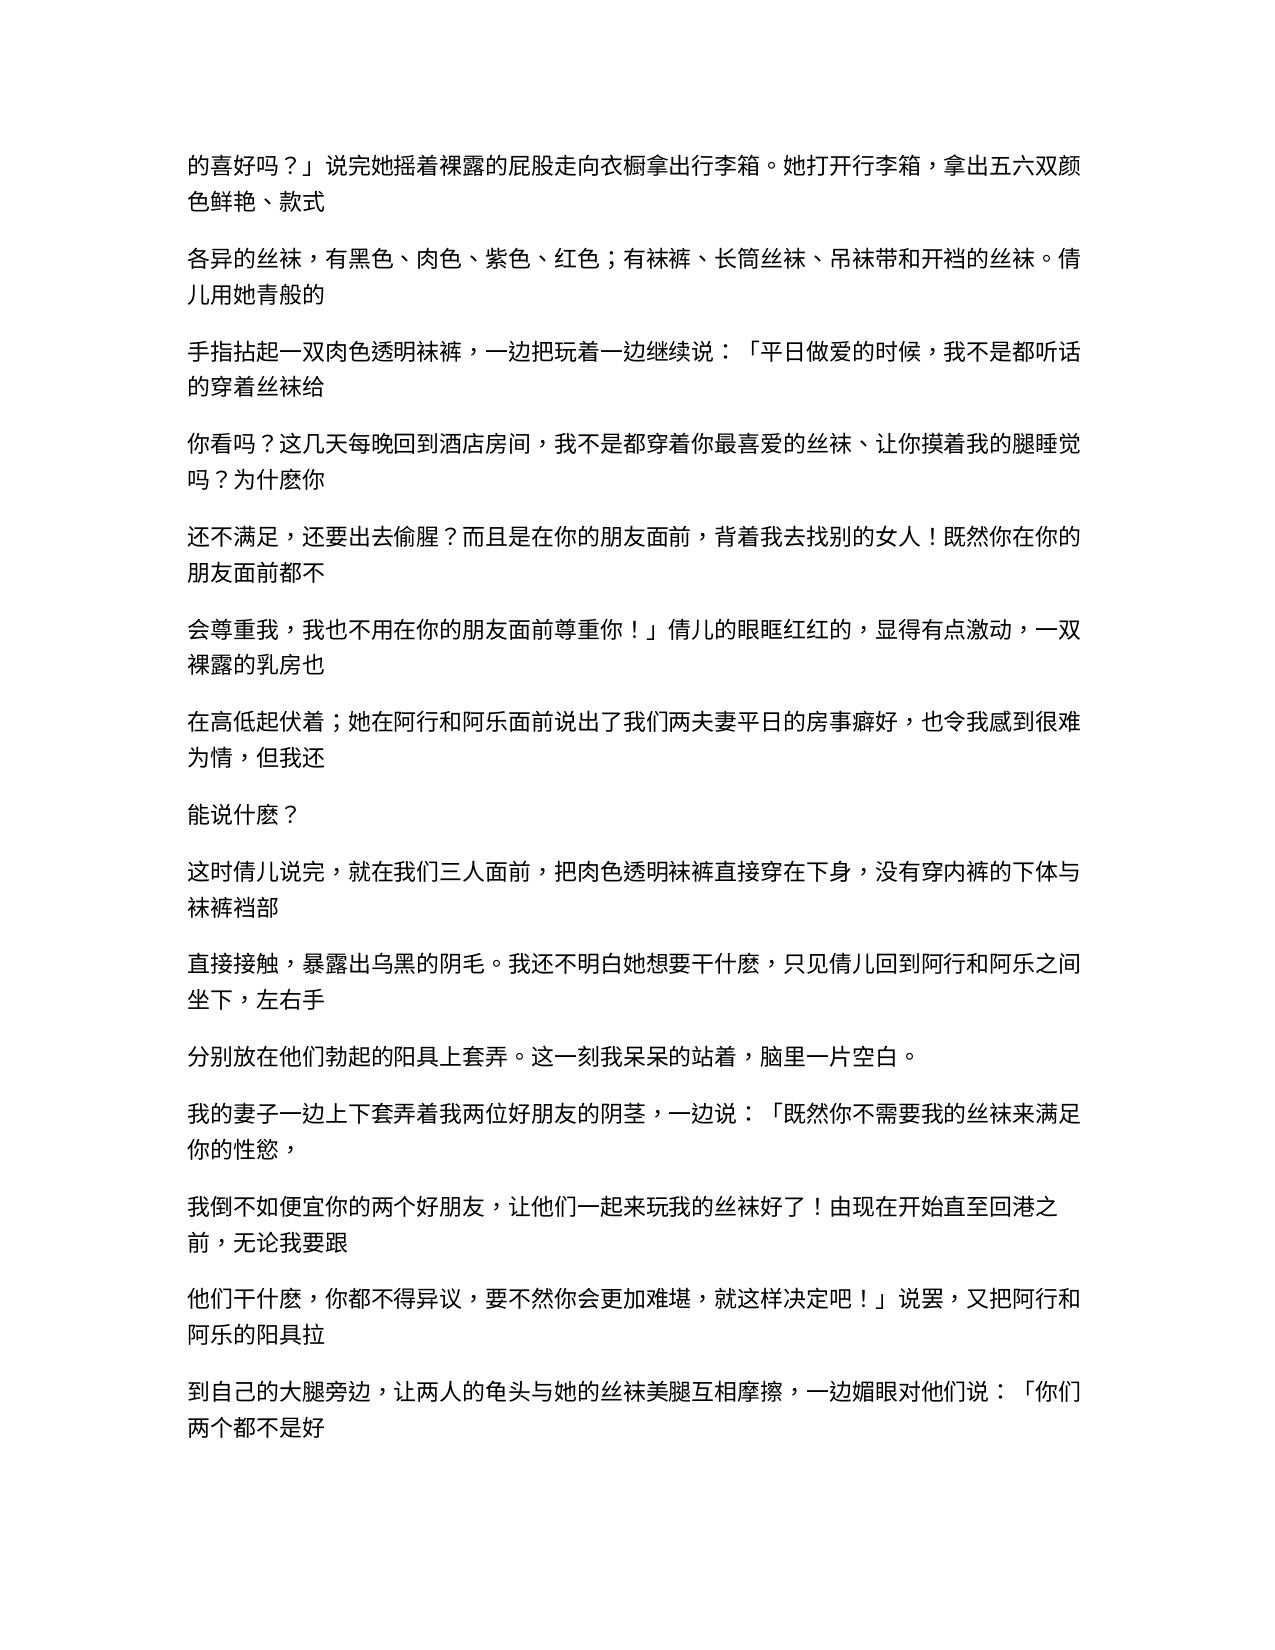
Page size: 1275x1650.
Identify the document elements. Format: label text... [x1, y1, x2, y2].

text 到自己的大腿旁边，让两人的龟头与她的丝袜美腿互相摩擦，一边媚眼对他们说：「你们两个都不是好 [187, 1376, 1087, 1443]
text 的喜好吗？」说完她摇着裸露的屁股走向衣橱拿出行李箱。她打开行李箱，拿出五六双颜色鲜艳、款式 [187, 150, 1087, 217]
text 我的妻子一边上下套弄着我两位好朋友的阴茎，一边说：「既然你不需要我的丝袜来满足你的性慾， [187, 1098, 1087, 1165]
text 会尊重我，我也不用在你的朋友面前尊重你！」倩儿的眼眶红红的，显得有点激动，一双裸露的乳房也 [187, 613, 1087, 681]
text 你看吗？这几天每晚回到酒店房间，我不是都穿着你最喜爱的丝袜、让你摸着我的腿睡觉吗？为什麽你 [187, 428, 1087, 495]
text 他们干什麽，你都不得异议，要不然你会更加难堪，就这样决定吧！」说罢，又把阿行和阿乐的阳具拉 [187, 1283, 1087, 1351]
text 这时倩儿说完，就在我们三人面前，把肉色透明袜裤直接穿在下身，没有穿内裤的下体与袜裤裆部 [187, 856, 1087, 923]
text 直接接触，暴露出乌黑的阴毛。我还不明白她想要干什麽，只见倩儿回到阿行和阿乐之间坐下，左右手 [187, 948, 1087, 1016]
text 手指拈起一双肉色透明袜裤，一边把玩着一边继续说：「平日做爱的时候，我不是都听话的穿着丝袜给 [187, 335, 1087, 403]
text 我倒不如便宜你的两个好朋友，让他们一起来玩我的丝袜好了！由现在开始直至回港之前，无论我要跟 [187, 1191, 1087, 1258]
text 在高低起伏着；她在阿行和阿乐面前说出了我们两夫妻平日的房事癖好，也令我感到很难为情，但我还 [187, 706, 1087, 773]
text 各异的丝袜，有黑色、肉色、紫色、红色；有袜裤、长筒丝袜、吊袜带和开裆的丝袜。倩儿用她青般的 [187, 243, 1087, 310]
text 能说什麽？ [187, 799, 1087, 830]
text 分别放在他们勃起的阳具上套弄。这一刻我呆呆的站着，脑里一片空白。 [187, 1041, 1087, 1072]
text 还不满足，还要出去偷腥？而且是在你的朋友面前，背着我去找别的女人！既然你在你的朋友面前都不 [187, 521, 1087, 588]
